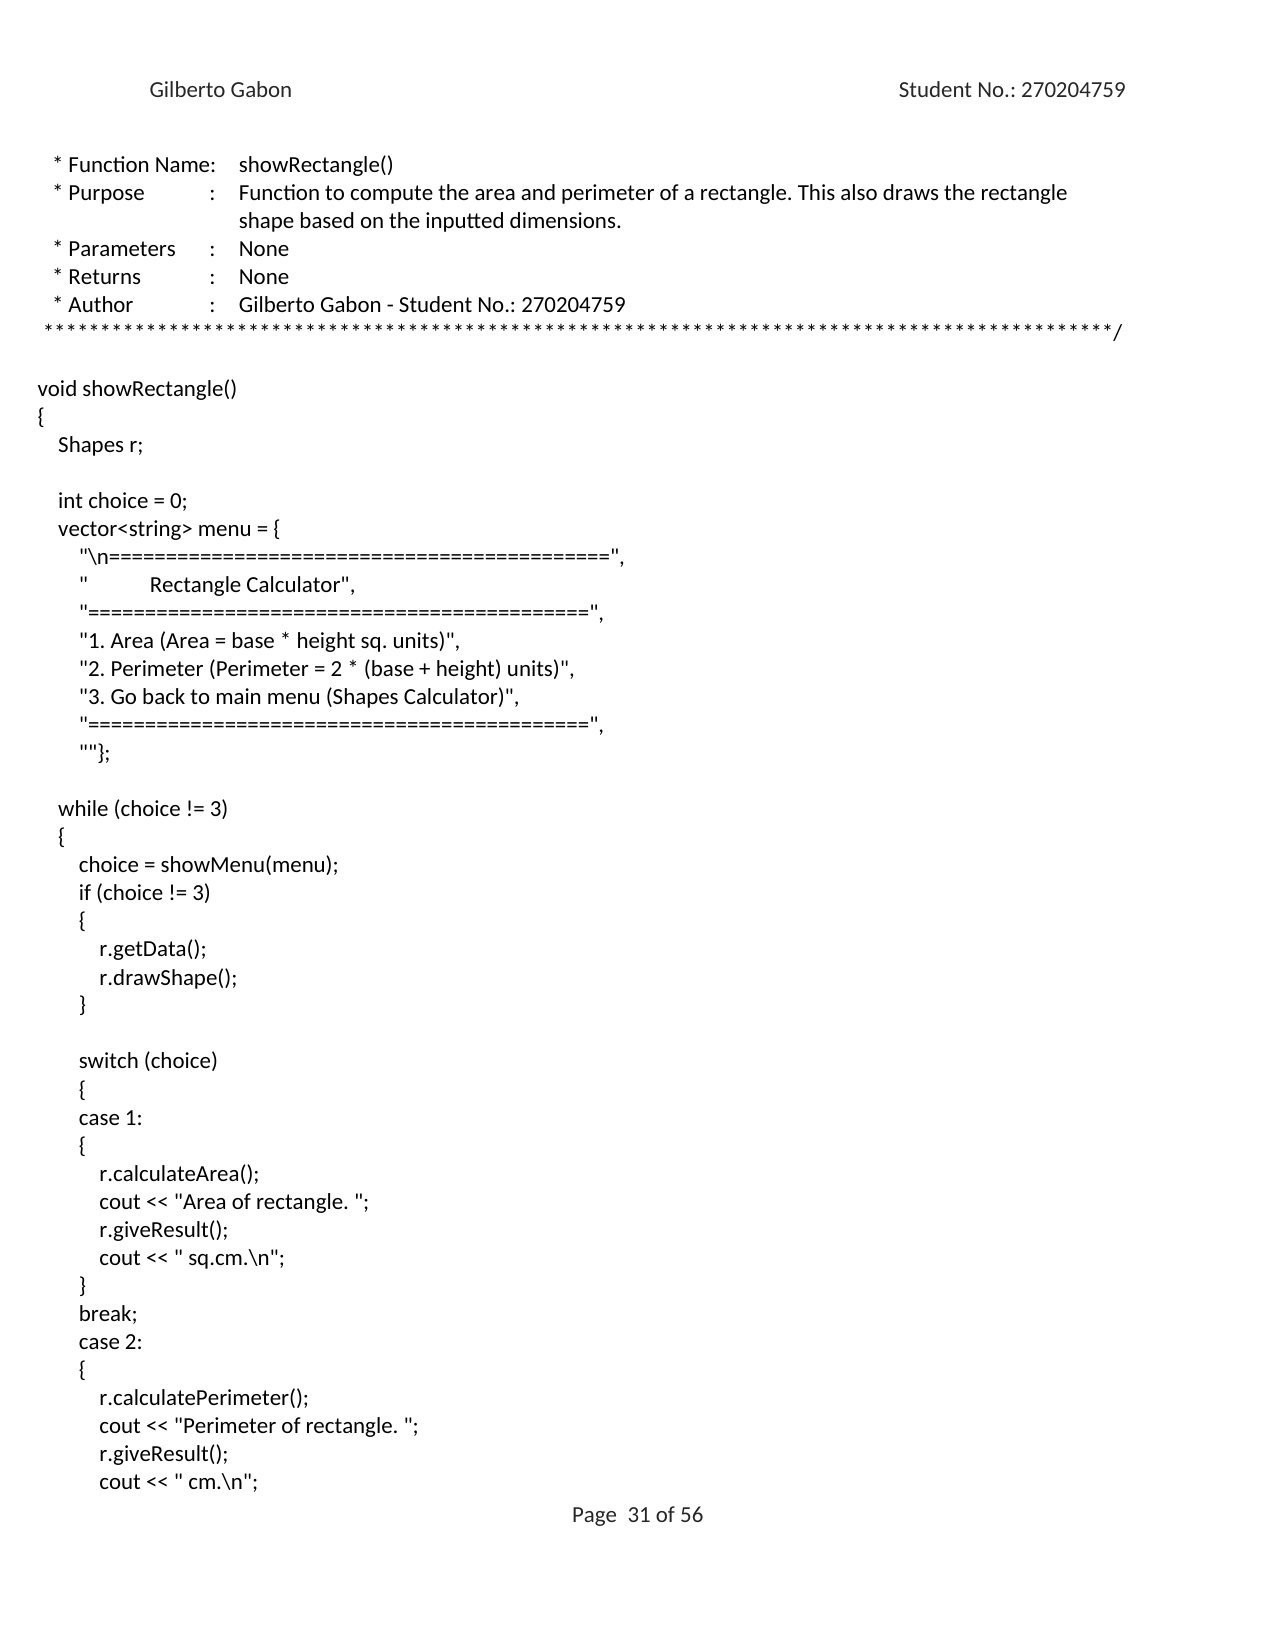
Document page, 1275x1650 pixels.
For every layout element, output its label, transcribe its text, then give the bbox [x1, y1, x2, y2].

text " Rectangle Calculator", [37, 570, 1125, 598]
text * Purpose : Function to compute the area and perimeter of a rectangle. This also draws the rectangle shape based on the inputted dimensions. [47, 178, 1125, 234]
text r.calculatePerimeter(); [37, 1383, 1125, 1411]
text Shapes r; [37, 430, 1125, 458]
text * Returns : None [47, 262, 1125, 290]
text "============================================", [37, 598, 1125, 626]
text r.giveResult(); [37, 1439, 1125, 1467]
text cout << " sq.cm.\n"; [37, 1243, 1125, 1271]
text int choice = 0; [37, 486, 1125, 514]
text cout << " cm.\n"; [37, 1467, 1125, 1495]
text { [37, 402, 1125, 430]
text "============================================", [37, 710, 1125, 738]
text r.giveResult(); [37, 1215, 1125, 1243]
text "1. Area (Area = base * height sq. units)", [37, 626, 1125, 654]
text { [37, 822, 1125, 851]
text r.drawShape(); [37, 963, 1125, 991]
text choice = showMenu(menu); [37, 851, 1125, 878]
text cout << "Area of rectangle. "; [37, 1187, 1125, 1215]
text } [37, 991, 1125, 1019]
text "2. Perimeter (Perimeter = 2 * (base + height) units)", [37, 654, 1125, 682]
text void showRectangle() [37, 374, 1125, 402]
text * Author : Gilberto Gabon - Student No.: 270204759 [47, 290, 1125, 318]
text if (choice != 3) [37, 878, 1125, 907]
text "3. Go back to main menu (Shapes Calculator)", [37, 682, 1125, 710]
text { [37, 907, 1125, 934]
text * Parameters : None [47, 234, 1125, 262]
text vector<string> menu = { [37, 514, 1125, 542]
text **********************************************************************************************/ [37, 318, 1125, 346]
text break; [37, 1299, 1125, 1327]
text * Function Name: showRectangle() [47, 150, 1125, 178]
text { [37, 1075, 1125, 1103]
text { [37, 1355, 1125, 1383]
text ""}; [37, 738, 1125, 766]
text case 2: [37, 1327, 1125, 1355]
text cout << "Perimeter of rectangle. "; [37, 1411, 1125, 1439]
text } [37, 1271, 1125, 1299]
text switch (choice) [37, 1047, 1125, 1075]
text case 1: [37, 1103, 1125, 1131]
text while (choice != 3) [37, 794, 1125, 822]
text "\n============================================", [37, 542, 1125, 570]
text r.calculateArea(); [37, 1159, 1125, 1187]
text { [37, 1131, 1125, 1159]
text r.getData(); [37, 934, 1125, 963]
